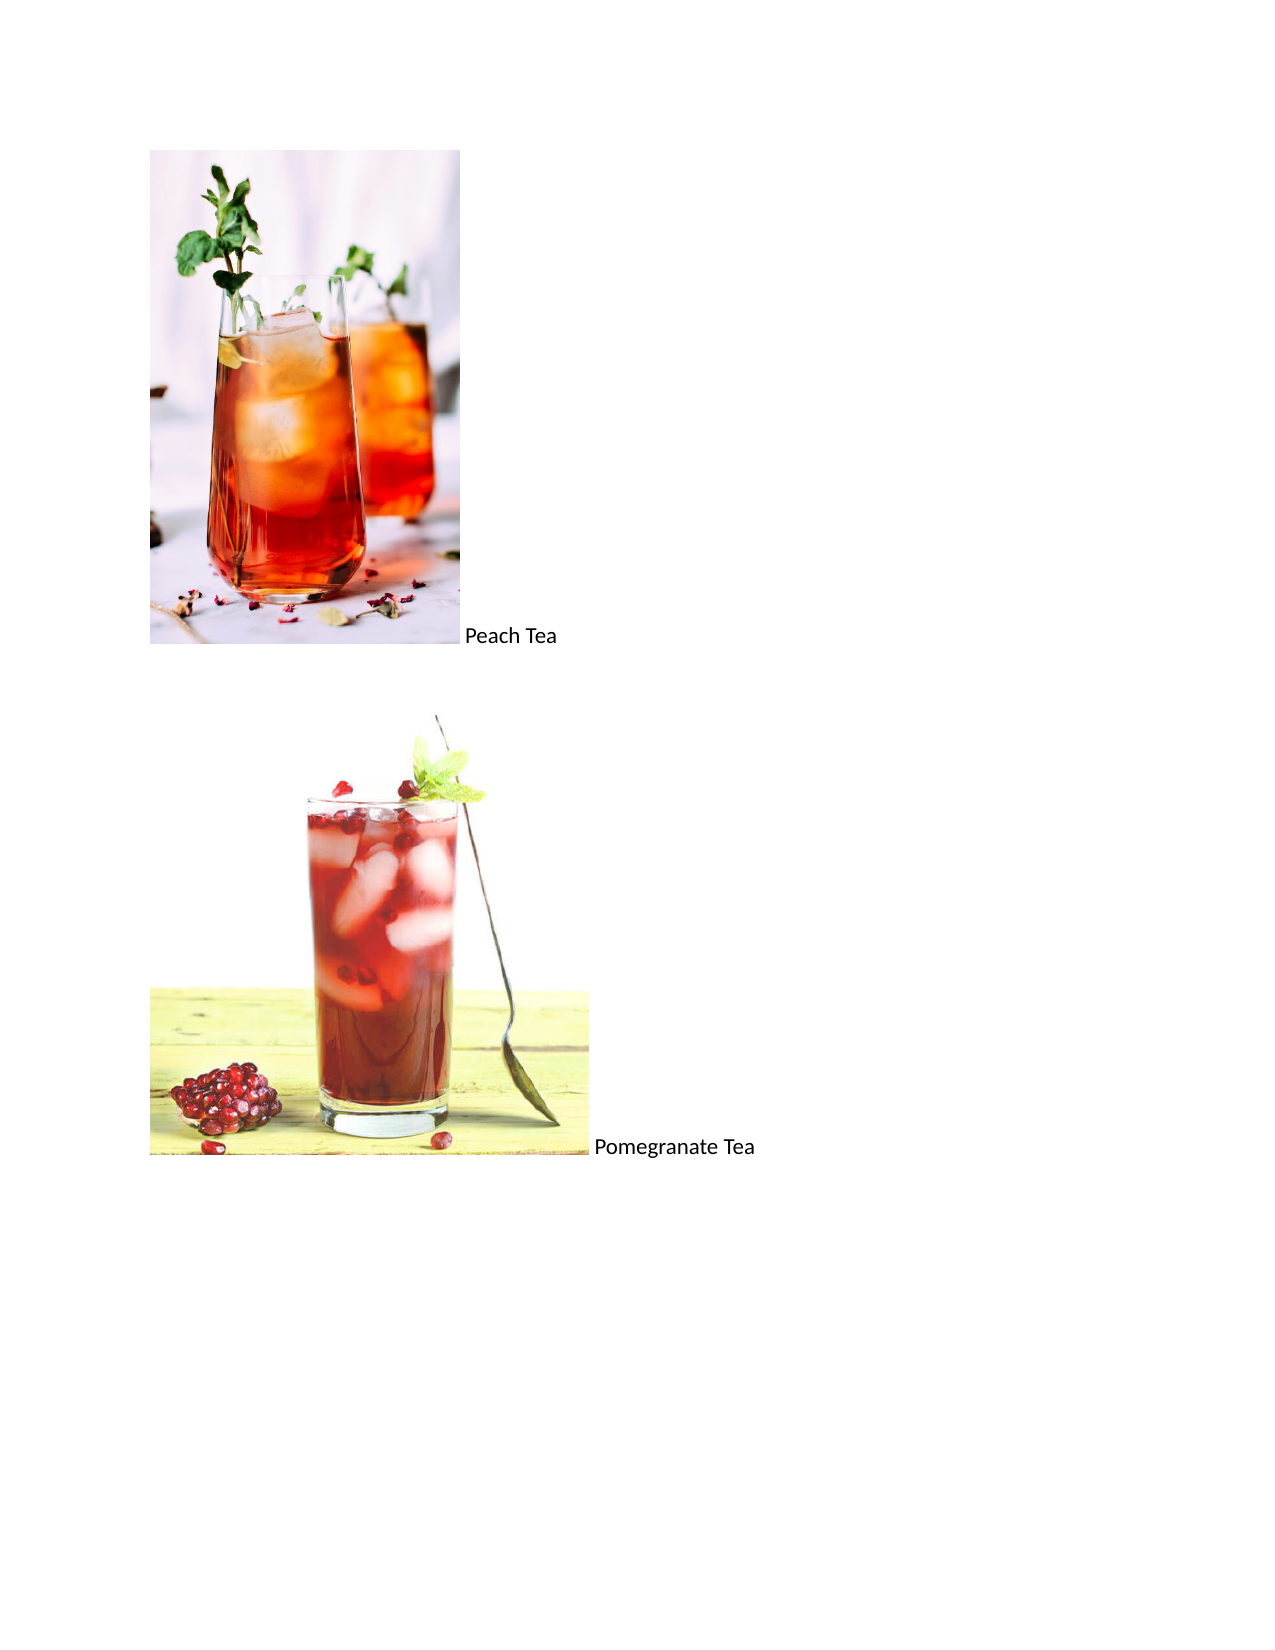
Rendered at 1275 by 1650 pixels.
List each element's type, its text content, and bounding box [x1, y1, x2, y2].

picture [150, 150, 460, 644]
picture [150, 715, 589, 1155]
